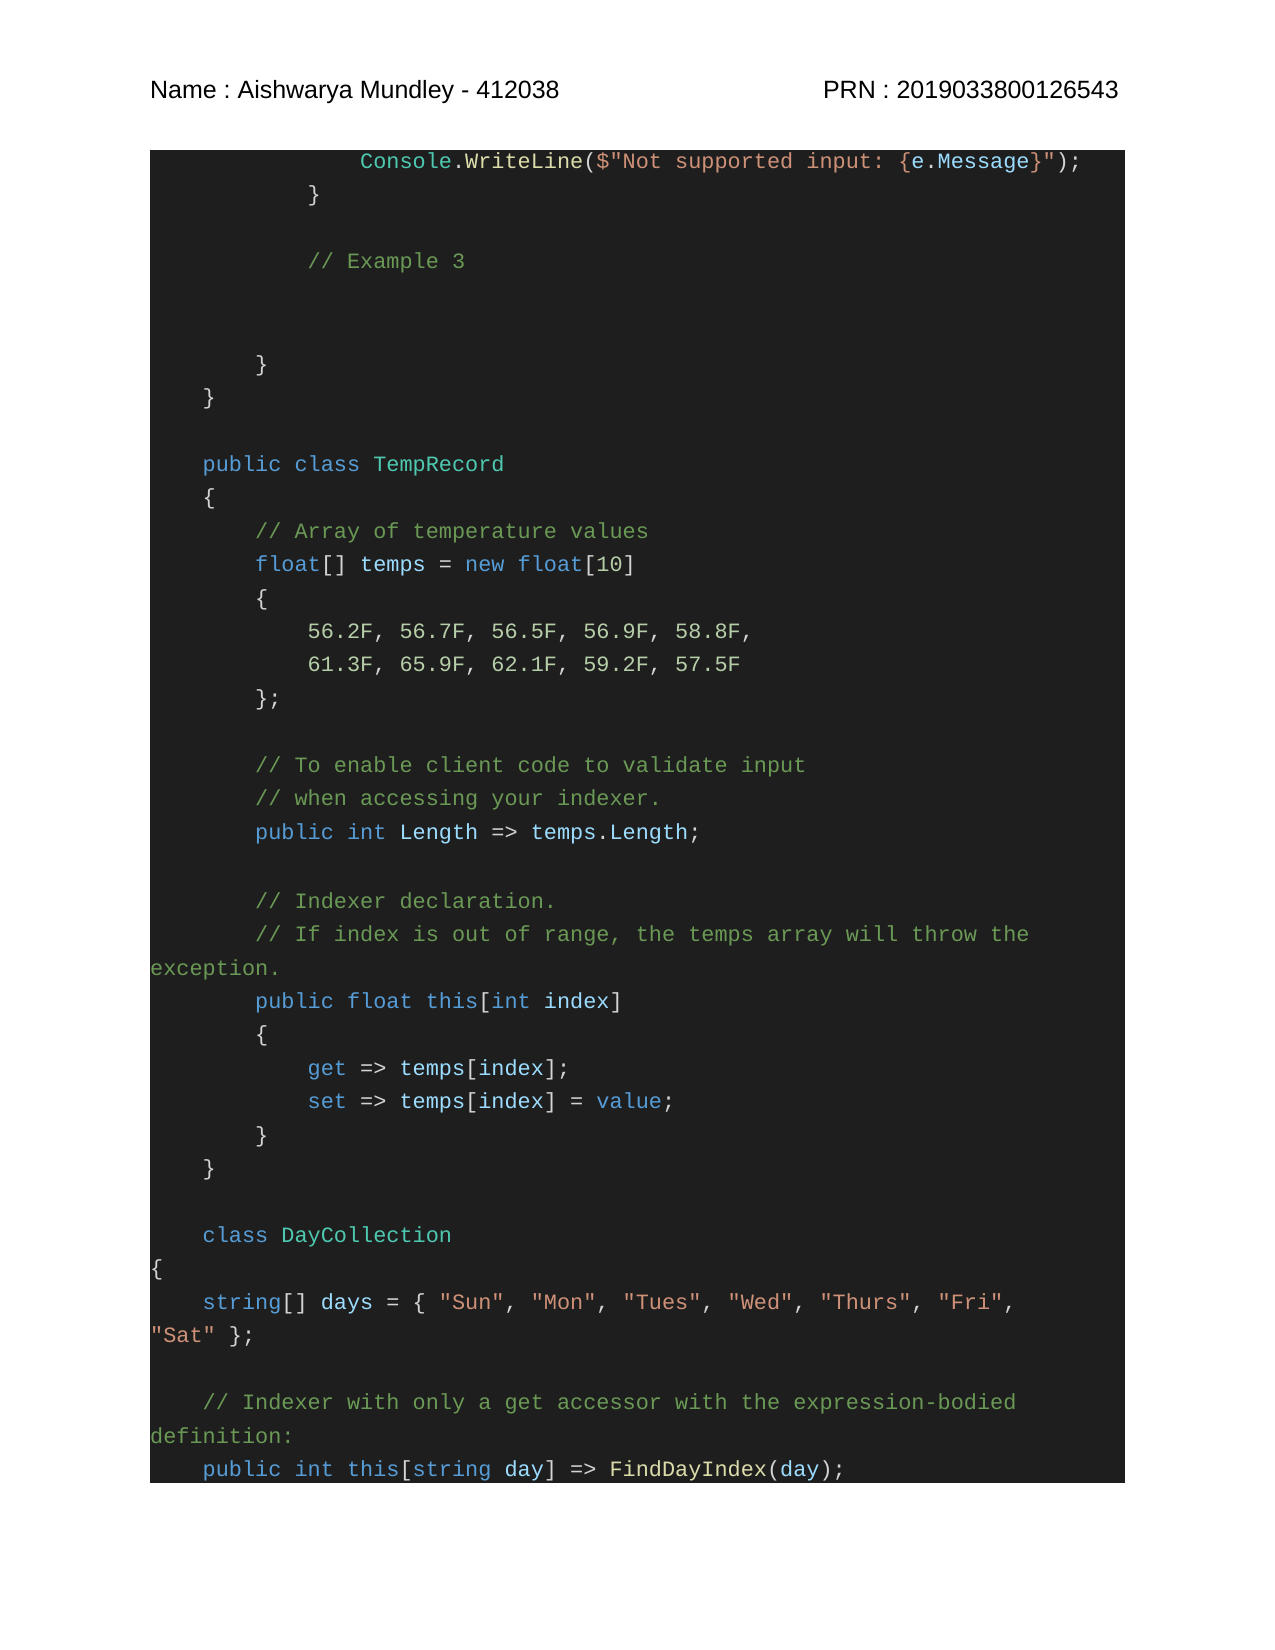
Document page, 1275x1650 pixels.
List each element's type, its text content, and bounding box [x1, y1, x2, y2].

text // If index is out of range, the temps array will throw the exception. [150, 923, 1125, 981]
text set => temps[index] = value; [150, 1090, 1125, 1115]
text } [150, 1124, 1125, 1149]
text } [150, 386, 1125, 411]
text public class TempRecord [150, 453, 1125, 478]
text 61.3F, 65.9F, 62.1F, 59.2F, 57.5F [150, 654, 1125, 678]
text public float this[int index] [150, 990, 1125, 1015]
text // To enable client code to validate input [150, 754, 1125, 779]
text string[] days = { "Sun", "Mon", "Tues", "Wed", "Thurs", "Fri", "Sat" }; [150, 1291, 1125, 1349]
text // Example 3 [150, 250, 1125, 275]
text Console.WriteLine($"Not supported input: {e.Message}"); [150, 150, 1125, 175]
text class DayCollection [150, 1224, 1125, 1249]
text // Indexer with only a get accessor with the expression-bodied definition: [150, 1391, 1125, 1449]
text // Array of temperature values [150, 520, 1125, 545]
text } [150, 353, 1125, 377]
text public int this[string day] => FindDayIndex(day); [150, 1458, 1125, 1483]
text { [150, 1023, 1125, 1048]
text 56.2F, 56.7F, 56.5F, 56.9F, 58.8F, [150, 620, 1125, 645]
text { [150, 587, 1125, 612]
text { [150, 486, 1125, 511]
text float[] temps = new float[10] [150, 553, 1125, 578]
text } [150, 1157, 1125, 1182]
text public int Length => temps.Length; [150, 821, 1125, 846]
text // when accessing your indexer. [150, 787, 1125, 812]
text // Indexer declaration. [150, 890, 1125, 914]
text get => temps[index]; [150, 1057, 1125, 1082]
text } [150, 183, 1125, 208]
text { [150, 1258, 1125, 1282]
text }; [150, 687, 1125, 712]
